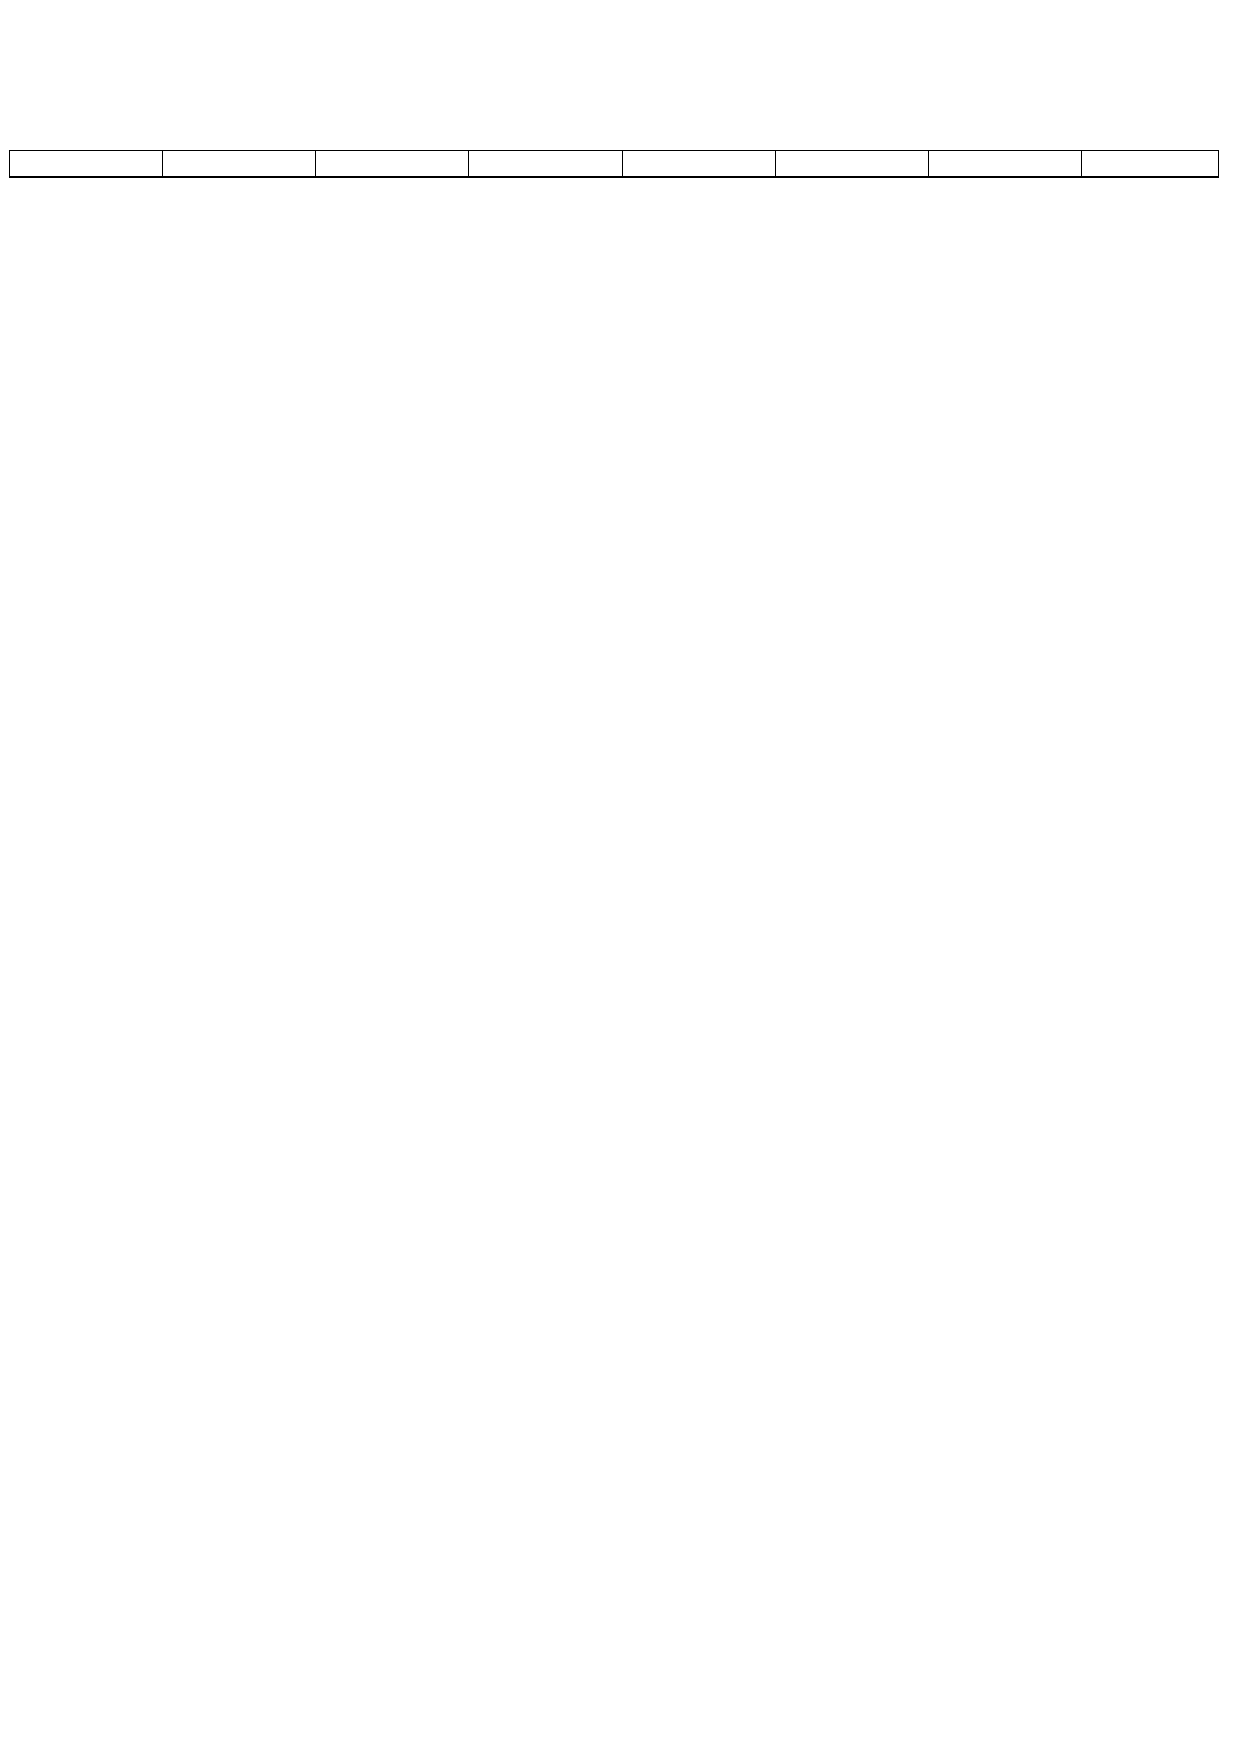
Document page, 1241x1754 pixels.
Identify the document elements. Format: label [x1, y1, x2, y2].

table_cell [1082, 151, 1218, 176]
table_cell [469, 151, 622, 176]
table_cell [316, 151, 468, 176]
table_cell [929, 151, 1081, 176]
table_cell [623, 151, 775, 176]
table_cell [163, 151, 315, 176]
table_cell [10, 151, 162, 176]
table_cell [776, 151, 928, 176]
